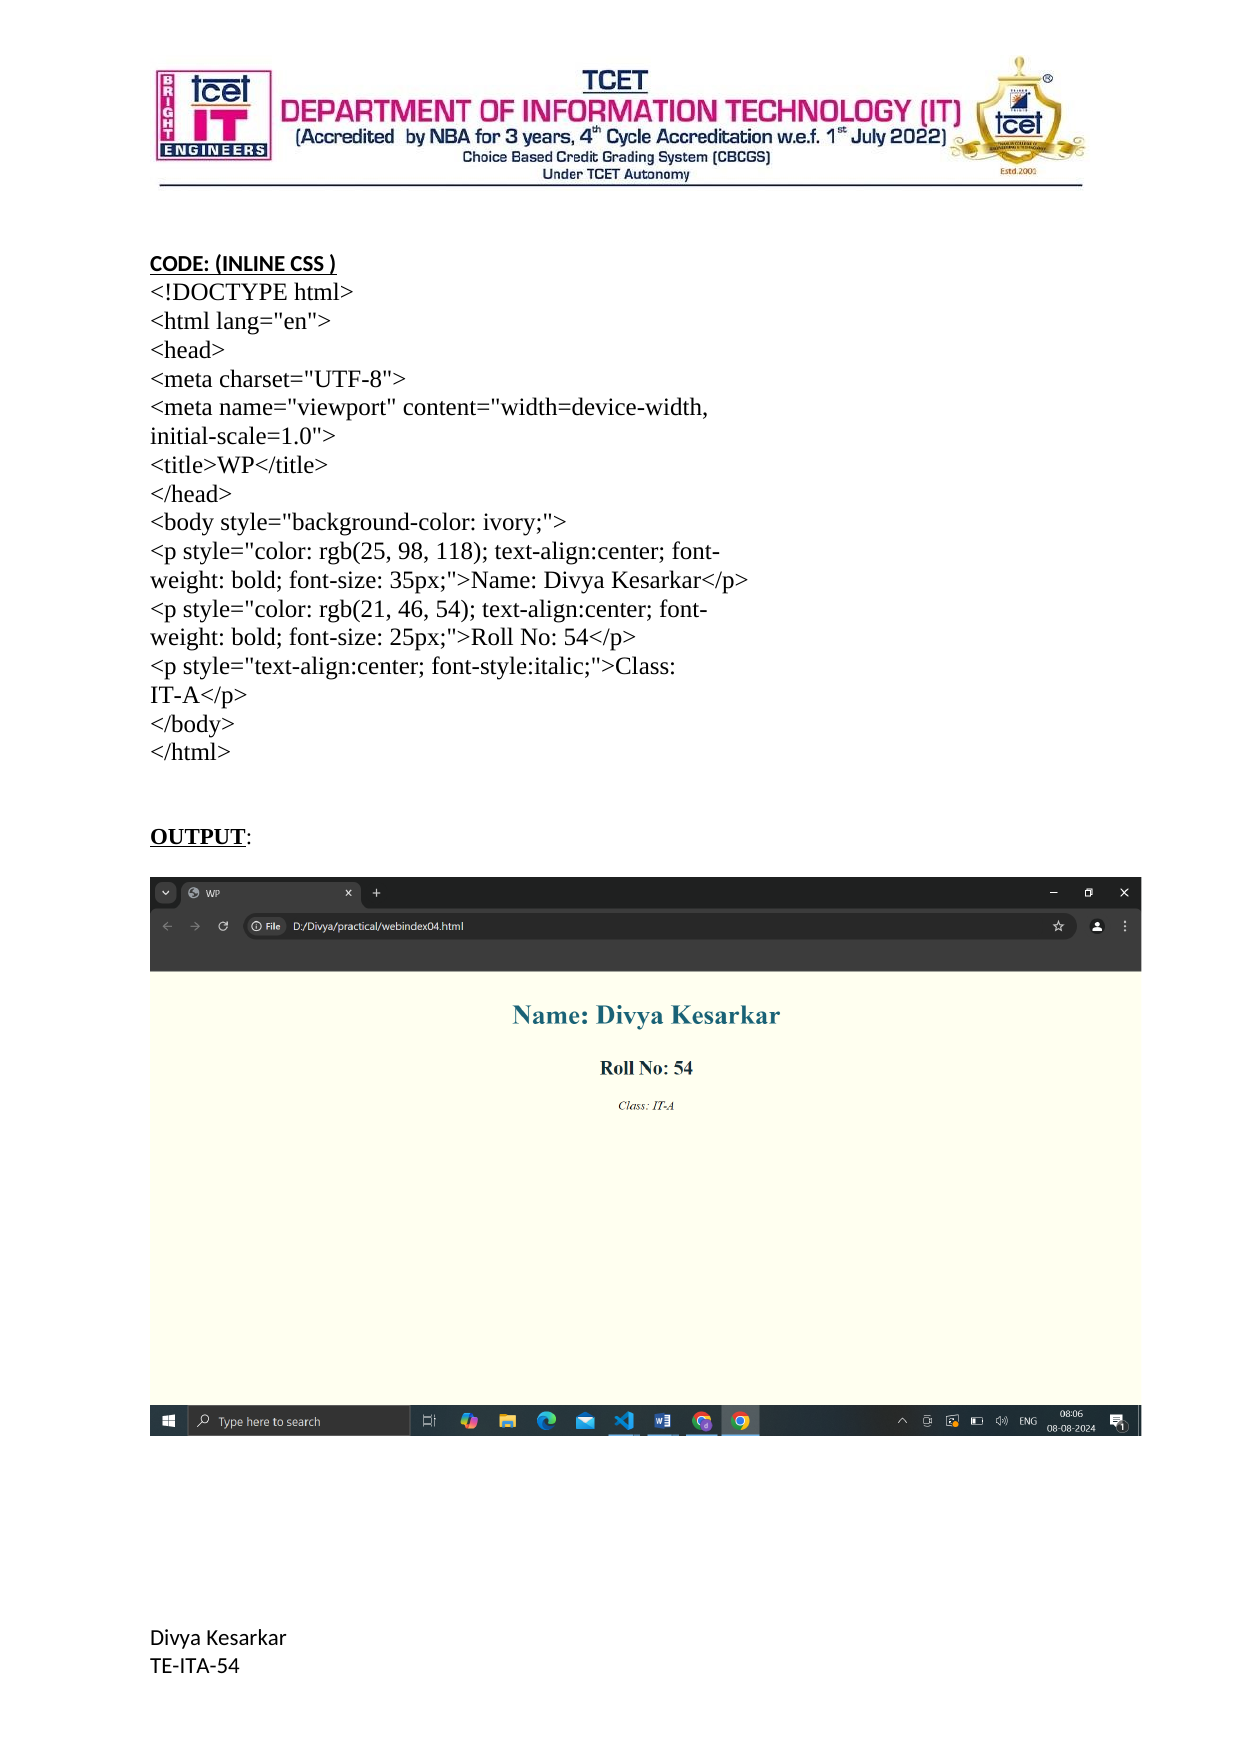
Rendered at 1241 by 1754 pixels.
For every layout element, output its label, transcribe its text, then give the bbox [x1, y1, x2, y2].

text <p style="text-align:center; font-style:italic;">Class: IT-A</p> [150, 651, 768, 709]
picture [150, 877, 1142, 1436]
picture [150, 55, 1091, 191]
text <p style="color: rgb(25, 98, 118); text-align:center; font-weight: bold; font-size: 35px;">Name: Divya Kesarkar</p> [150, 536, 768, 594]
text <!DOCTYPE html> [150, 277, 768, 306]
text </head> [150, 479, 768, 507]
text <head> [150, 335, 768, 364]
text <html lang="en"> [150, 306, 768, 335]
text CODE: (INLINE CSS ) [150, 249, 768, 277]
text OUTPUT: [150, 823, 768, 849]
text <p style="color: rgb(21, 46, 54); text-align:center; font-weight: bold; font-size: 25px;">Roll No: 54</p> [150, 594, 768, 651]
text <meta name="viewport" content="width=device-width, initial-scale=1.0"> [150, 392, 768, 450]
text <body style="background-color: ivory;"> [150, 507, 768, 536]
text </html> [150, 737, 768, 766]
text </body> [150, 709, 768, 737]
text <title>WP</title> [150, 450, 768, 479]
text <meta charset="UTF-8"> [150, 364, 768, 392]
